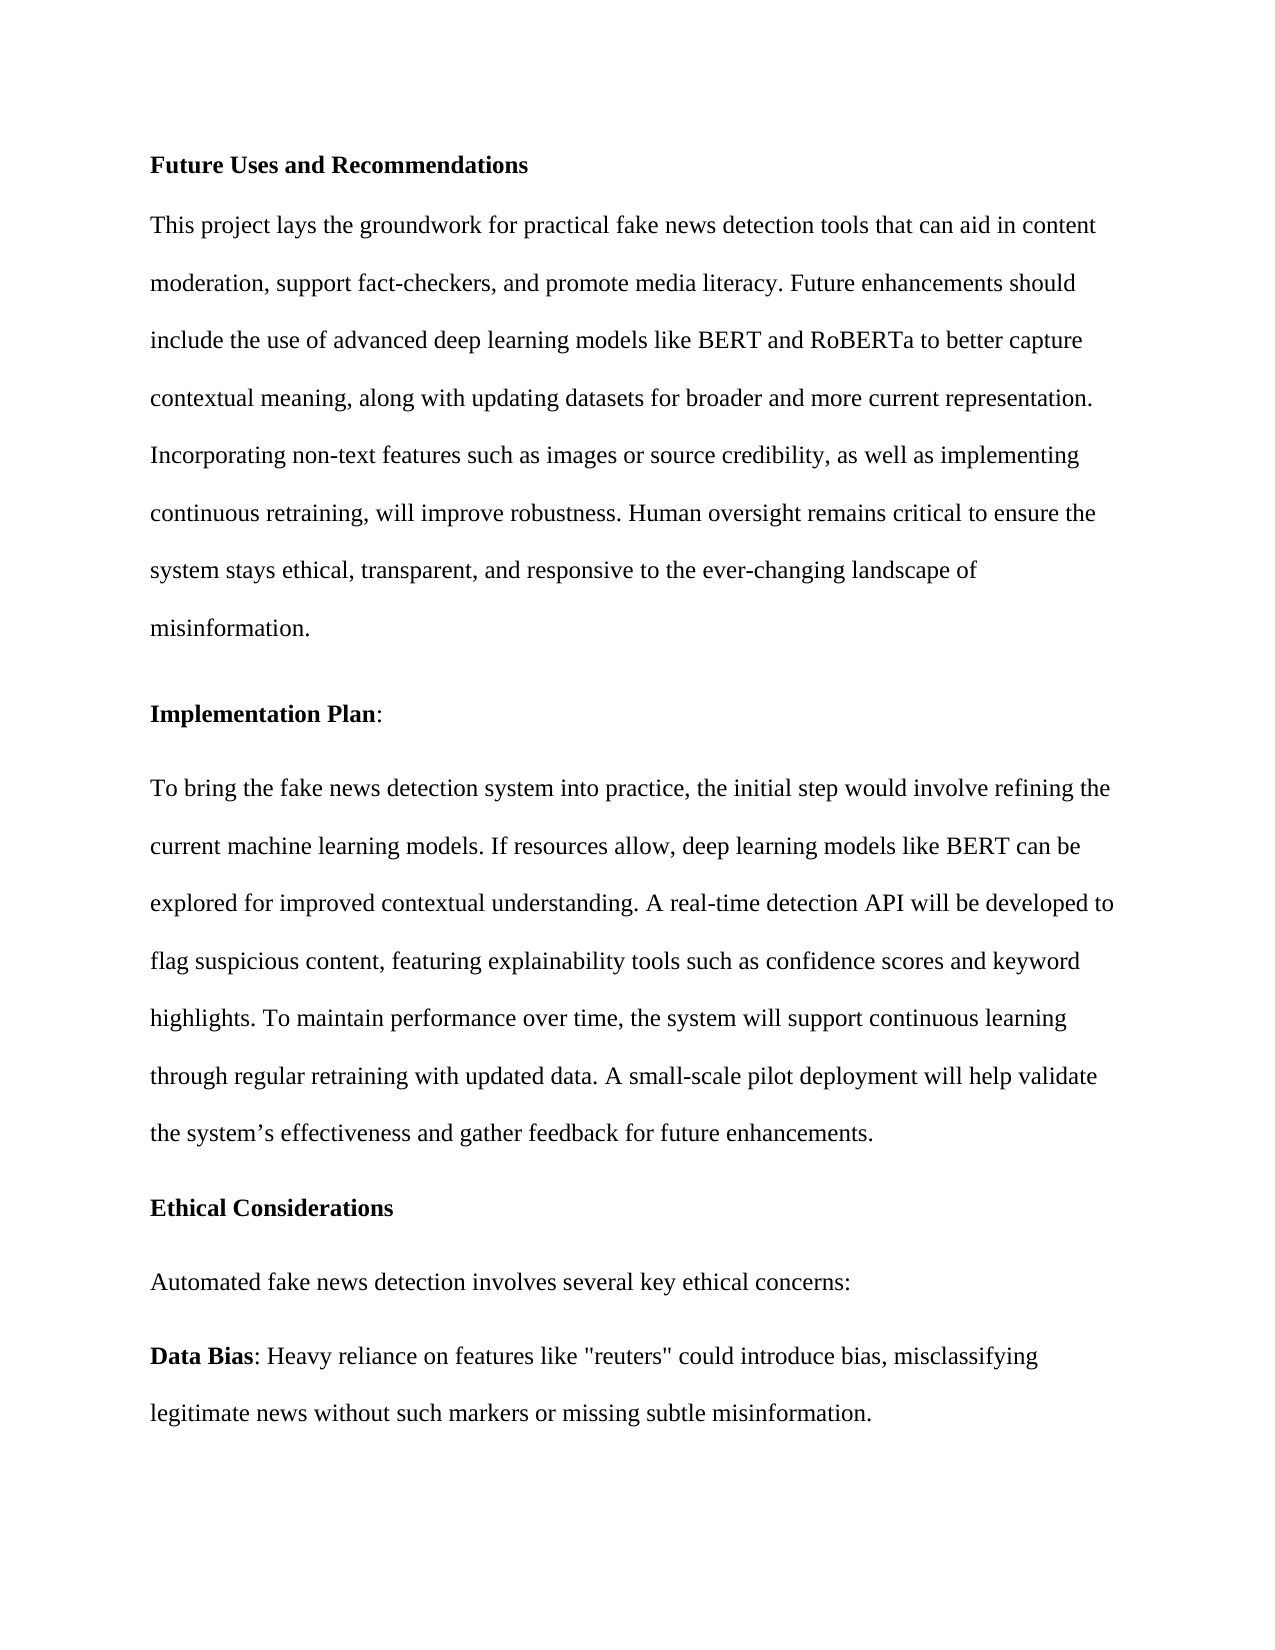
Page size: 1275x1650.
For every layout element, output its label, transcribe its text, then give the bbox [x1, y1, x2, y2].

text Ethical Considerations [150, 1193, 1125, 1221]
text Data Bias: Heavy reliance on features like "reuters" could introduce bias, misclassifying legitimate news without such markers or missing subtle misinformation. [150, 1341, 1125, 1427]
text To bring the fake news detection system into practice, the initial step would involve refining the current machine learning models. If resources allow, deep learning models like BERT can be explored for improved contextual understanding. A real-time detection API will be developed to flag suspicious content, featuring explainability tools such as confidence scores and keyword highlights. To maintain performance over time, the system will support continuous learning through regular retraining with updated data. A small-scale pilot deployment will help validate the system’s effectiveness and gather feedback for future enhancements. [150, 773, 1125, 1147]
text This project lays the groundwork for practical fake news detection tools that can aid in content moderation, support fact-checkers, and promote media literacy. Future enhancements should include the use of advanced deep learning models like BERT and RoBERTa to better capture contextual meaning, along with updating datasets for broader and more current representation. Incorporating non-text features such as images or source credibility, as well as implementing continuous retraining, will improve robustness. Human oversight remains critical to ensure the system stays ethical, transparent, and responsive to the ever-changing landscape of misinformation. [150, 210, 1125, 641]
text Automated fake news detection involves several key ethical concerns: [150, 1267, 1125, 1296]
text Implementation Plan: [150, 699, 1125, 728]
subtitle Future Uses and Recommendations [150, 150, 1125, 179]
